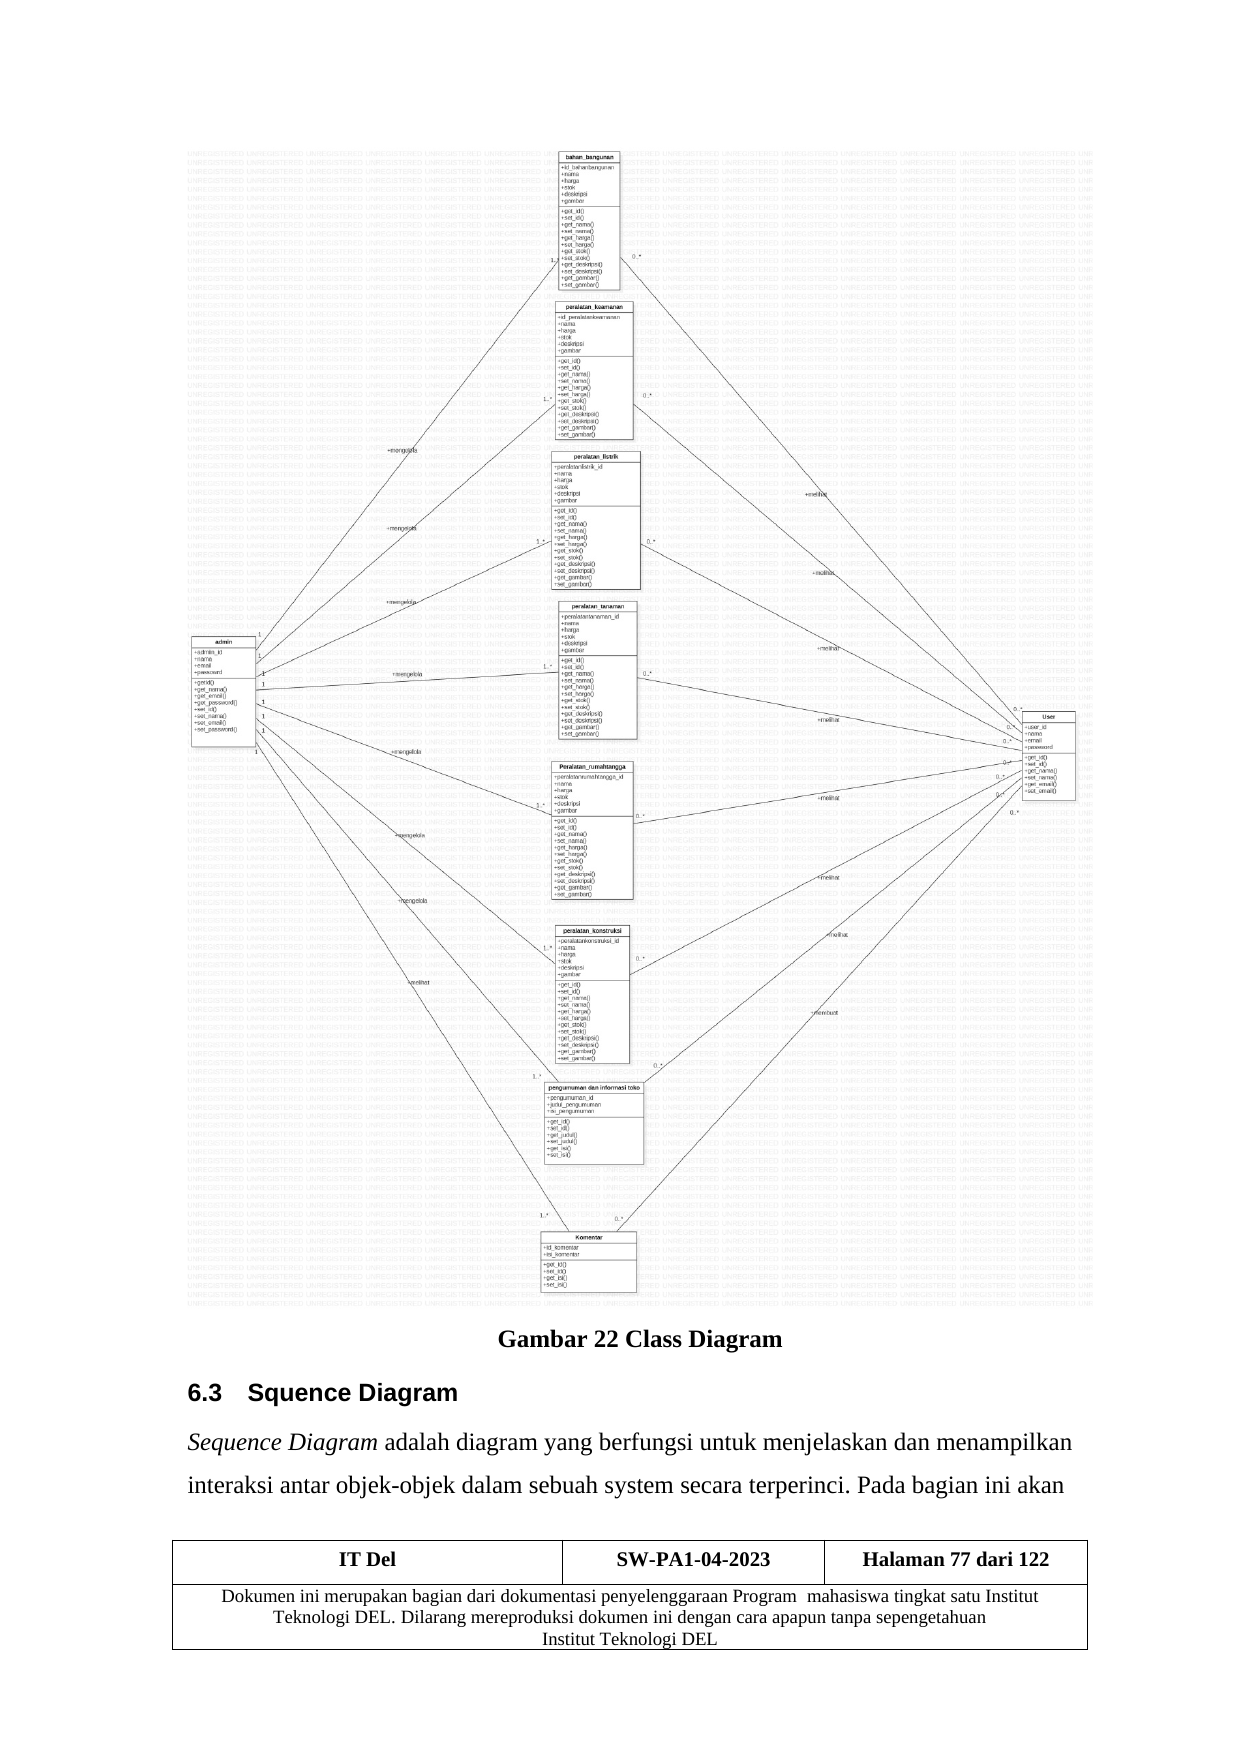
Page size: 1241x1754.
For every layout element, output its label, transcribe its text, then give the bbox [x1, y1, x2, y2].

subtitle Squence Diagram [187, 1378, 1092, 1406]
picture [187, 147, 1093, 1310]
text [187, 1427, 1092, 1499]
